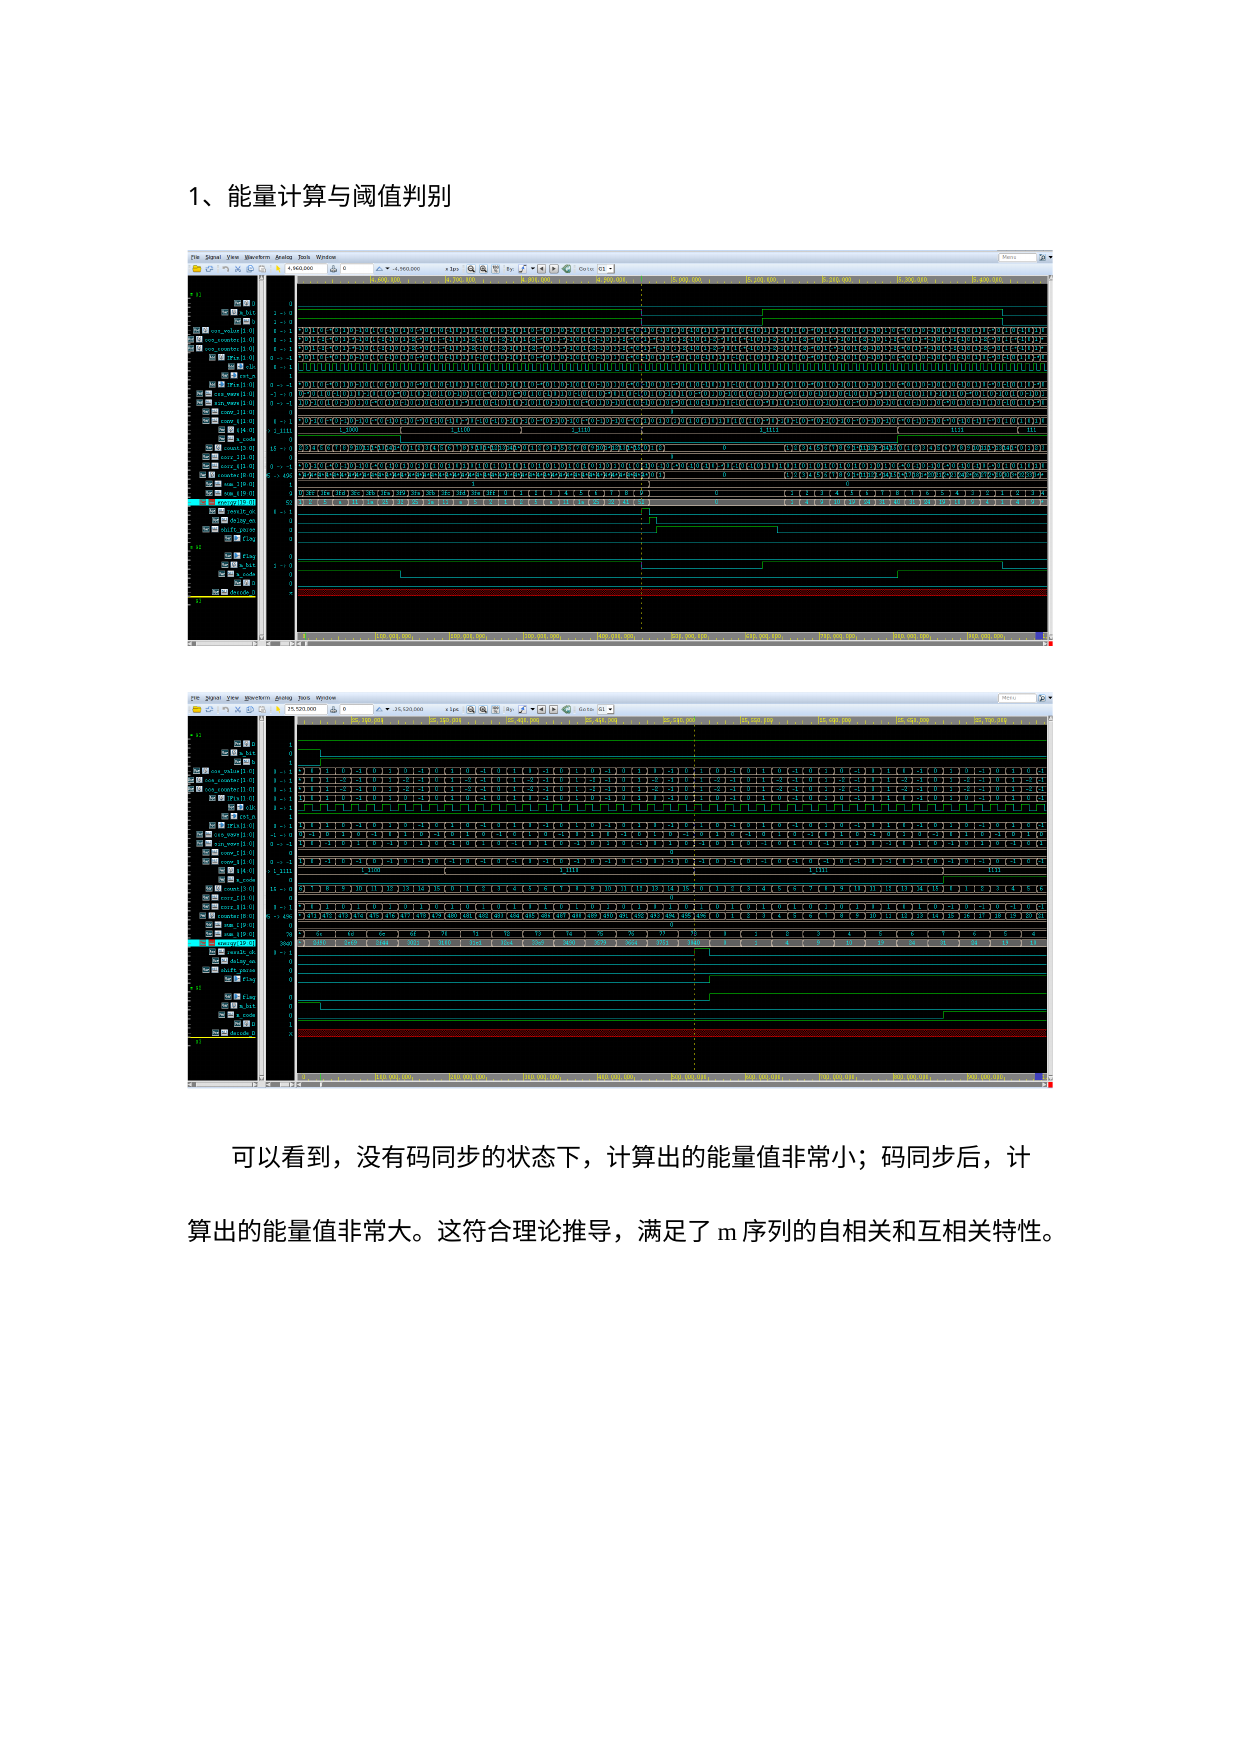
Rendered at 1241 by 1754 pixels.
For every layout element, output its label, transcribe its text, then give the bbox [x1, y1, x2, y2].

picture [187, 692, 1053, 1089]
text 可以看到，没有码同步的状态下，计算出的能量值非常小；码同步后，计算出的能量值非常大。这符合理论推导，满足了m序列的自相关和互相关特性。 [187, 1123, 1053, 1262]
subtitle 1、能量计算与阈值判别 [187, 162, 1053, 227]
picture [187, 250, 1053, 646]
